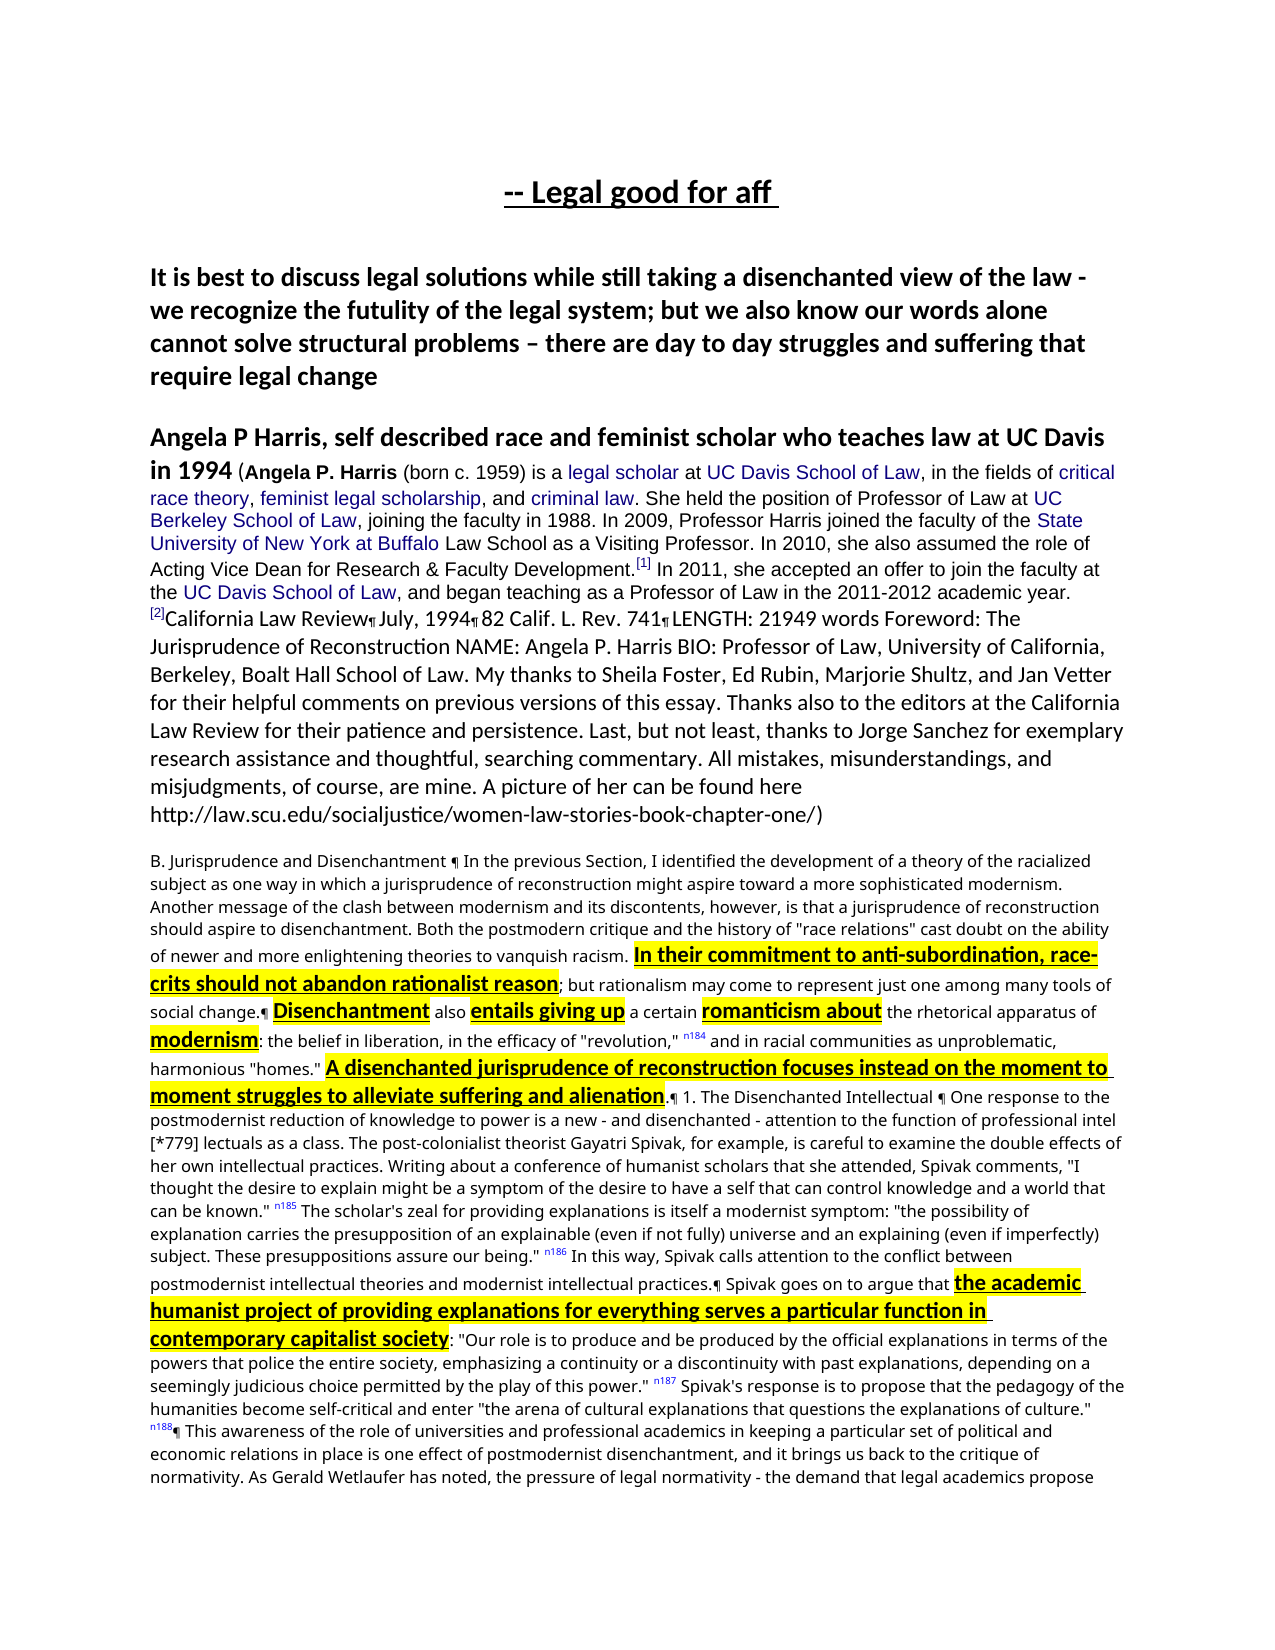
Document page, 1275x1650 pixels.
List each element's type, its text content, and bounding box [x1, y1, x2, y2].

subtitle It is best to discuss legal solutions while still taking a disenchanted view of the law - we recognize the futulity of the legal system; but we also know our words alone cannot solve structural problems – there are day to day struggles and suffering that require legal change [150, 260, 1125, 392]
text Angela P Harris, self described race and feminist scholar who teaches law at UC Davis in 1994 (Angela P. Harris (born c. 1959) is a legal scholar at UC Davis School of Law, in the fields of critical race theory, feminist legal scholarship, and criminal law. She held the position of Professor of Law at UC Berkeley School of Law, joining the faculty in 1988. In 2009, Professor Harris joined the faculty of the State University of New York at Buffalo Law School as a Visiting Professor. In 2010, she also assumed the role of Acting Vice Dean for Research & Faculty Development.[1] In 2011, she accepted an offer to join the faculty at the UC Davis School of Law, and began teaching as a Professor of Law in the 2011-2012 academic year.[2]California Law Review¶ July, 1994¶ 82 Calif. L. Rev. 741¶ LENGTH: 21949 words Foreword: The Jurisprudence of Reconstruction NAME: Angela P. Harris BIO: Professor of Law, University of California, Berkeley, Boalt Hall School of Law. My thanks to Sheila Foster, Ed Rubin, Marjorie Shultz, and Jan Vetter for their helpful comments on previous versions of this essay. Thanks also to the editors at the California Law Review for their patience and persistence. Last, but not least, thanks to Jorge Sanchez for exemplary research assistance and thoughtful, searching commentary. All mistakes, misunderstandings, and misjudgments, of course, are mine. A picture of her can be found here http://law.scu.edu/socialjustice/women-law-stories-book-chapter-one/) [150, 421, 1125, 828]
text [150, 850, 1125, 1488]
subtitle -- Legal good for aff [150, 171, 1125, 212]
